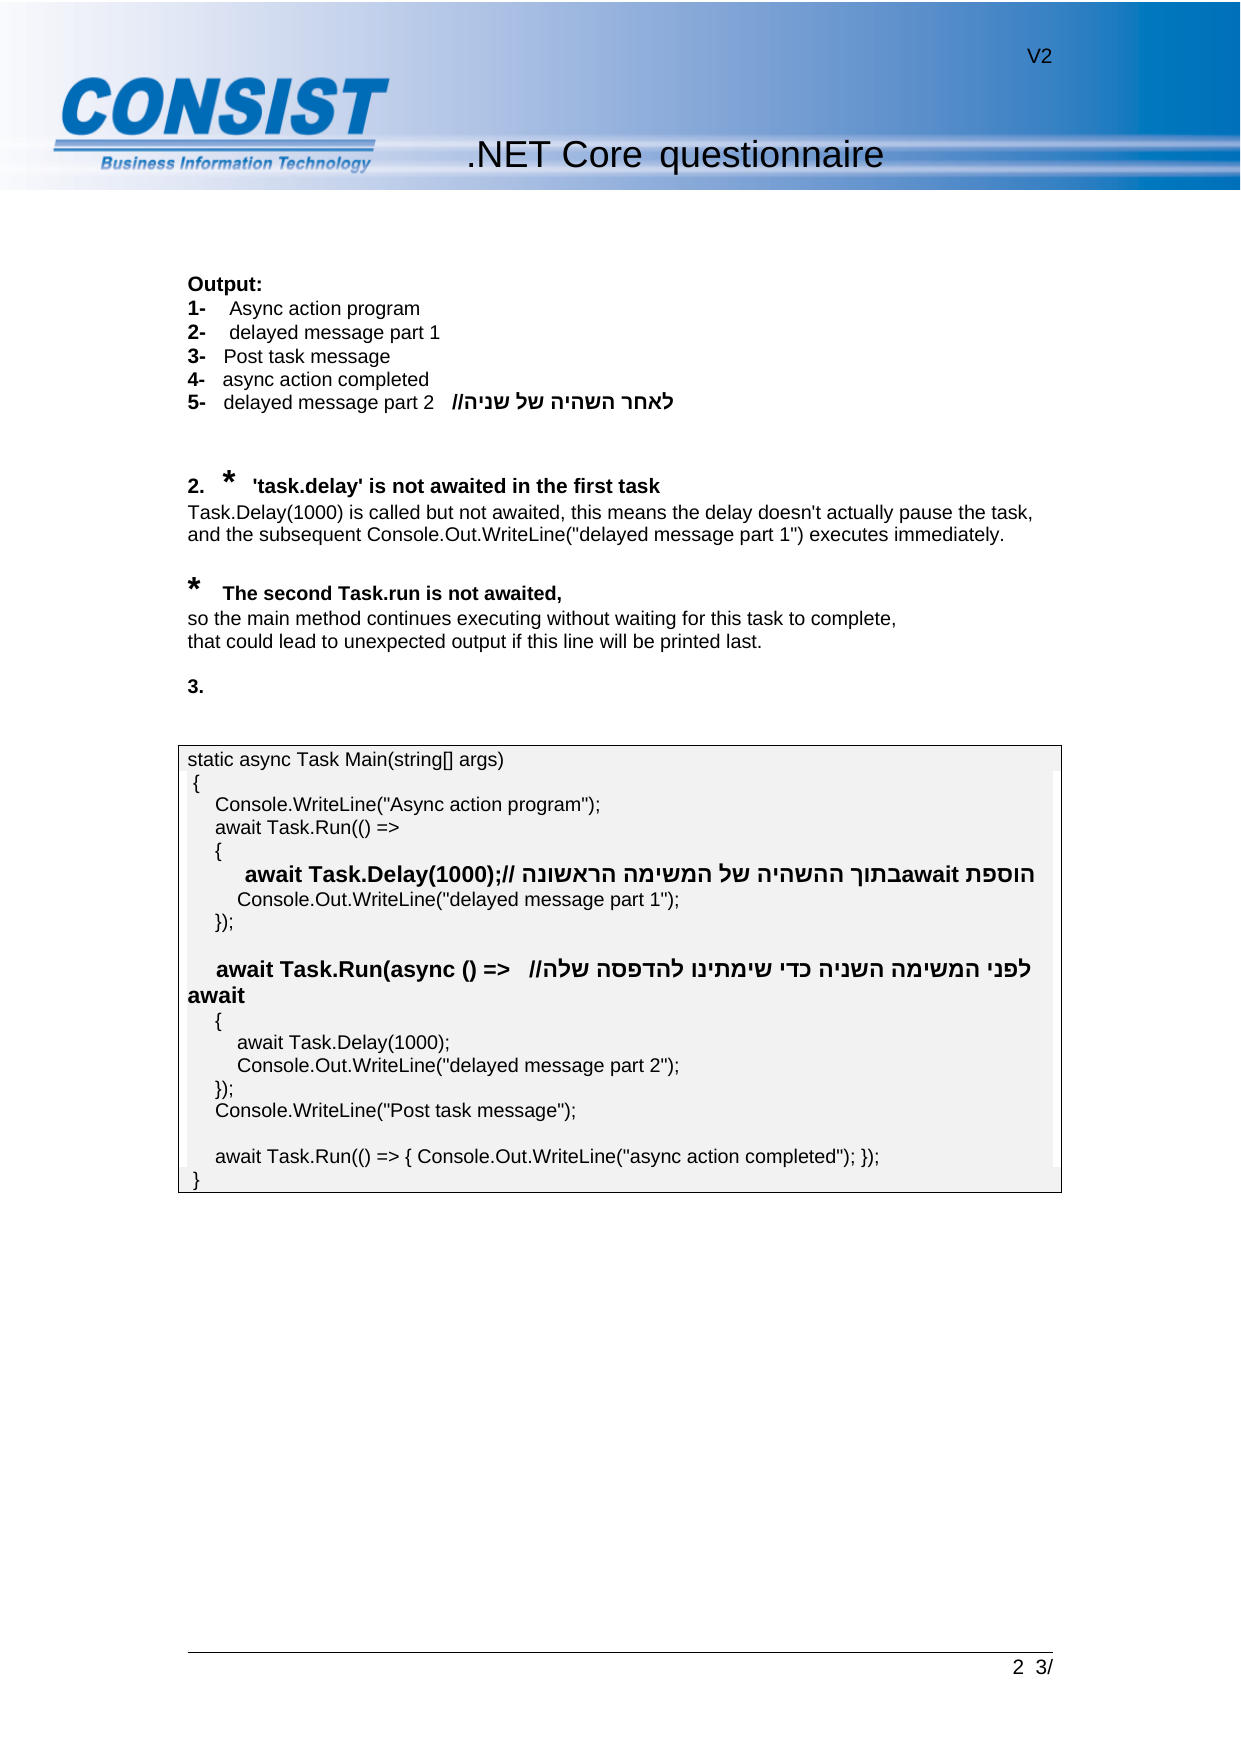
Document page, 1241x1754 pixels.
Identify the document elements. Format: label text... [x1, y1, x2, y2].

text Console.Out.WriteLine("delayed message part 1"); [187, 888, 1053, 910]
text Console.WriteLine("Async action program"); [187, 793, 1053, 816]
text await Task.Run(() => { Console.Out.WriteLine("async action completed"); }); [187, 1145, 1053, 1164]
text Output: [187, 272, 1053, 296]
text Task.Delay(1000) is called but not awaited, this means the delay doesn't actually pause the task, and the subsequent Console.Out.WriteLine("delayed message part 1") executes immediately. [187, 501, 1053, 546]
text await Task.Run(() => [187, 816, 1053, 839]
text await Task.Delay(1000); [187, 1031, 1053, 1054]
text 2- delayed message part 1 [187, 319, 1053, 343]
text await Task.Delay(1000);// בתוך ההשהיה של המשימה הראשונהawait הוספת [187, 861, 1053, 888]
text 1- Async action program [187, 296, 1053, 319]
text { [187, 1008, 1053, 1031]
text 5- delayed message part 2 //לאחר השהיה של שניה [187, 390, 1053, 414]
text }); [187, 1077, 1053, 1099]
text static async Task Main(string[] args) [179, 746, 1061, 771]
text 4- async action completed [187, 367, 1053, 390]
text 3. [187, 675, 1053, 745]
text await Task.Run(async () => //לפני המשימה השניה כדי שימתינו להדפסה שלה await [187, 956, 1053, 1008]
picture [0, 2, 1241, 190]
text { [187, 771, 1053, 793]
text 2. * 'task.delay' is not awaited in the first task [187, 462, 1053, 501]
text 3- Post task message [187, 343, 1053, 367]
text } [179, 1164, 1061, 1192]
text * The second Task.run is not awaited, so the main method continues executing without waiting for this task to complete, that could lead to unexpected output if this line will be printed last. [187, 569, 1053, 652]
text { [187, 839, 1053, 861]
text Console.WriteLine("Post task message"); [187, 1099, 1053, 1122]
text }); [187, 910, 1053, 933]
text Console.Out.WriteLine("delayed message part 2"); [187, 1054, 1053, 1077]
